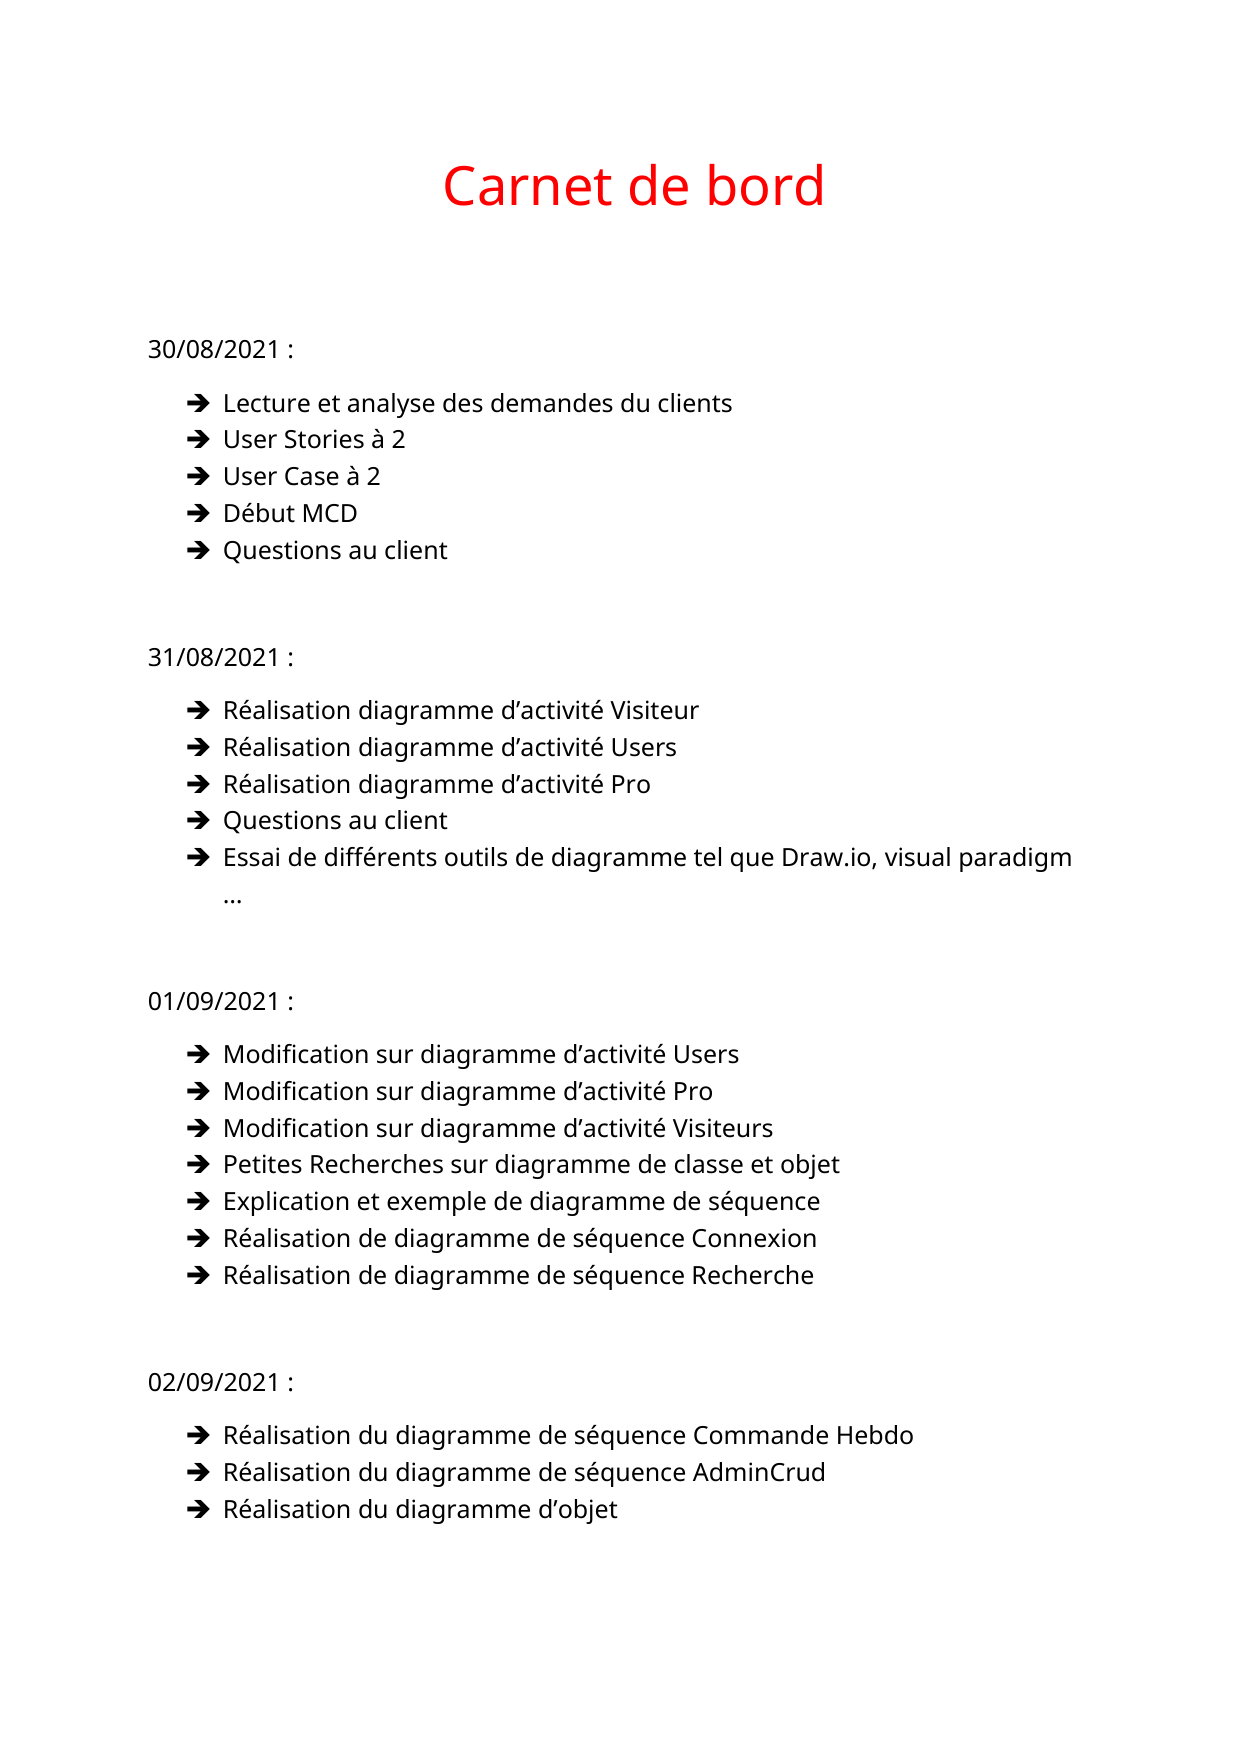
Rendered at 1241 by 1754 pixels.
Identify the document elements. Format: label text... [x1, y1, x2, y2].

list Modification sur diagramme d’activité Pro [185, 1074, 1093, 1108]
text Carnet de bord [148, 148, 1093, 221]
list Lecture et analyse des demandes du clients [185, 385, 1093, 419]
list Réalisation du diagramme d’objet [185, 1491, 1093, 1525]
text 02/09/2021 : [148, 1364, 1093, 1398]
list Petites Recherches sur diagramme de classe et objet [185, 1147, 1093, 1181]
list Questions au client [185, 532, 1093, 566]
list Explication et exemple de diagramme de séquence [185, 1184, 1093, 1218]
text 31/08/2021 : [148, 639, 1093, 673]
list Questions au client [185, 803, 1093, 837]
list Réalisation diagramme d’activité Pro [185, 766, 1093, 800]
list Modification sur diagramme d’activité Visiteurs [185, 1110, 1093, 1144]
list Début MCD [185, 496, 1093, 530]
list User Case à 2 [185, 459, 1093, 493]
list Réalisation du diagramme de séquence Commande Hebdo [185, 1418, 1093, 1452]
list Essai de différents outils de diagramme tel que Draw.io, visual paradigm … [185, 840, 1093, 911]
text 01/09/2021 : [148, 983, 1093, 1017]
list Réalisation du diagramme de séquence AdminCrud [185, 1454, 1093, 1489]
list Réalisation de diagramme de séquence Connexion [185, 1221, 1093, 1255]
list Réalisation diagramme d’activité Users [185, 729, 1093, 763]
list User Stories à 2 [185, 422, 1093, 456]
list Réalisation diagramme d’activité Visiteur [185, 693, 1093, 727]
list Modification sur diagramme d’activité Users [185, 1037, 1093, 1071]
list Réalisation de diagramme de séquence Recherche [185, 1257, 1093, 1292]
text 30/08/2021 : [148, 332, 1093, 366]
